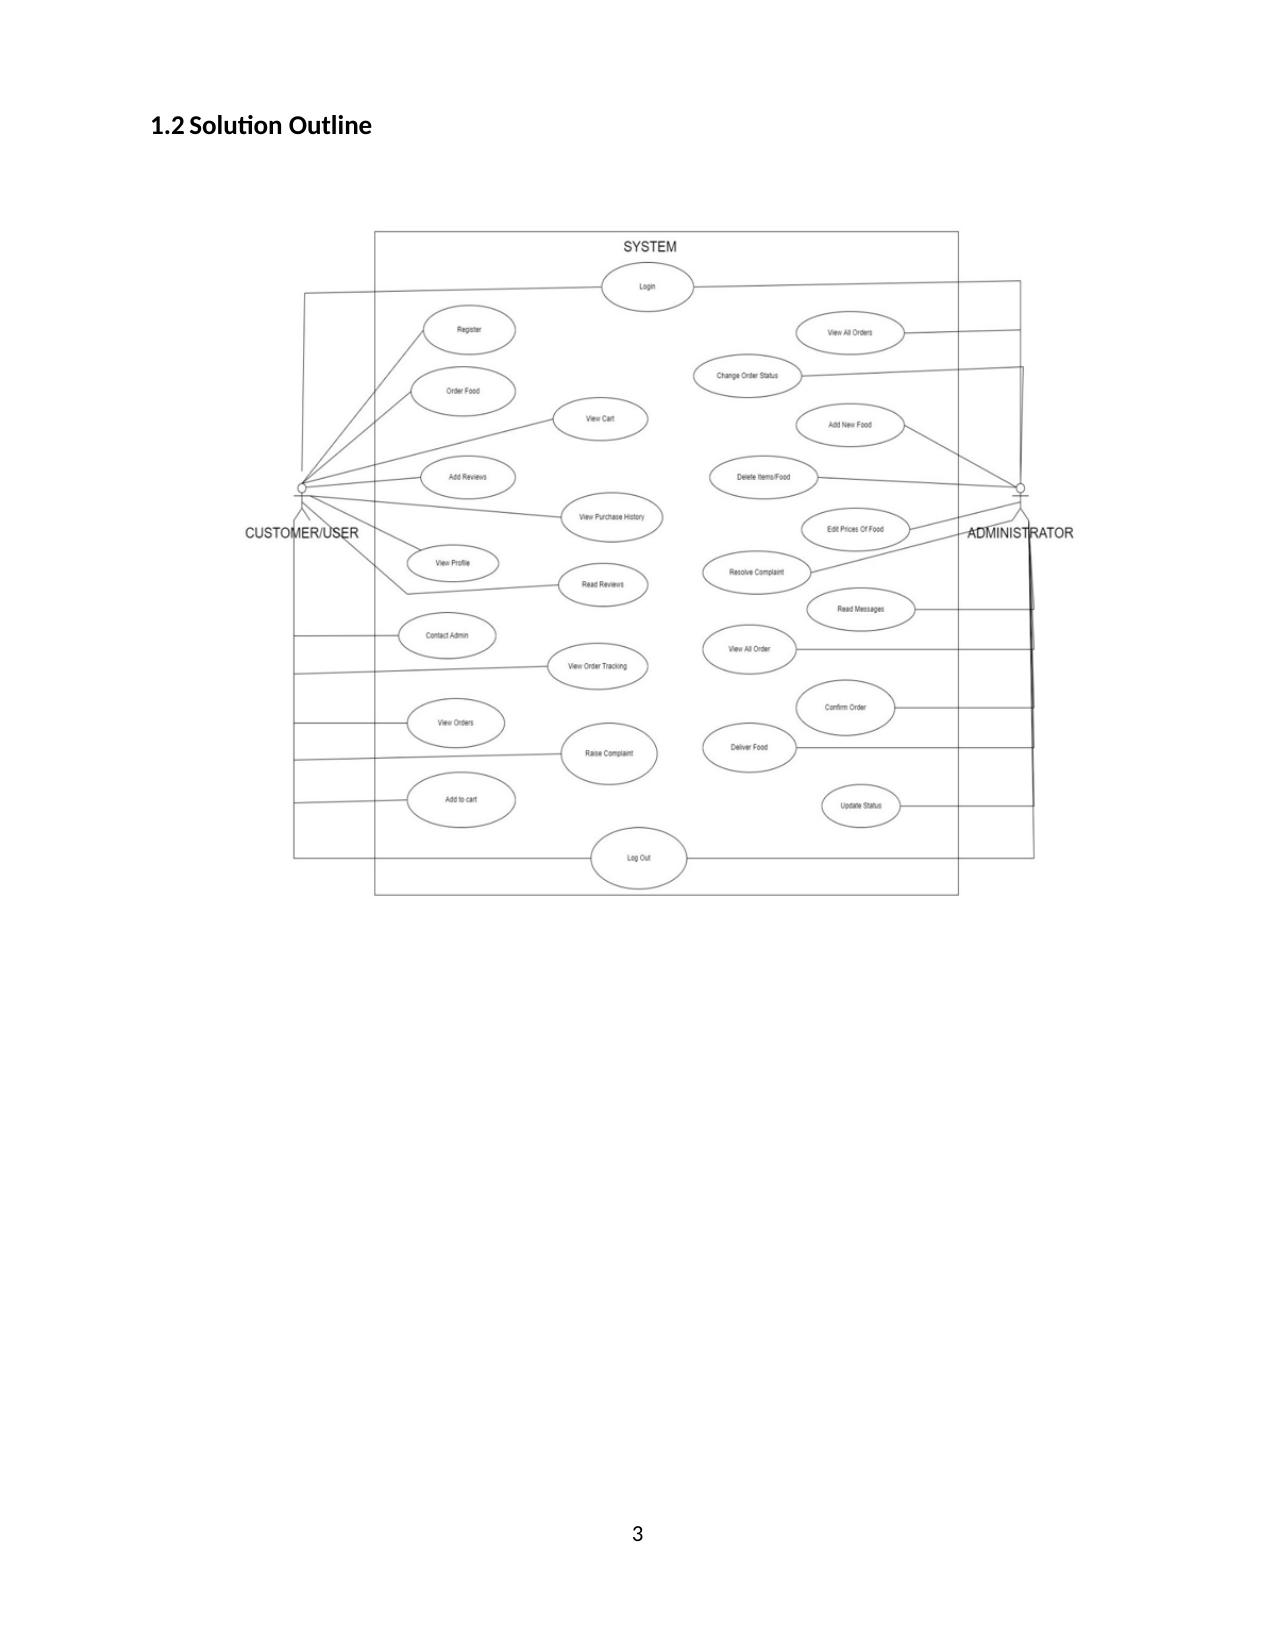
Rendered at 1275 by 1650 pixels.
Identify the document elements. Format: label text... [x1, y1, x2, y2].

list Solution Outline [150, 108, 1125, 141]
picture [150, 178, 1125, 1014]
